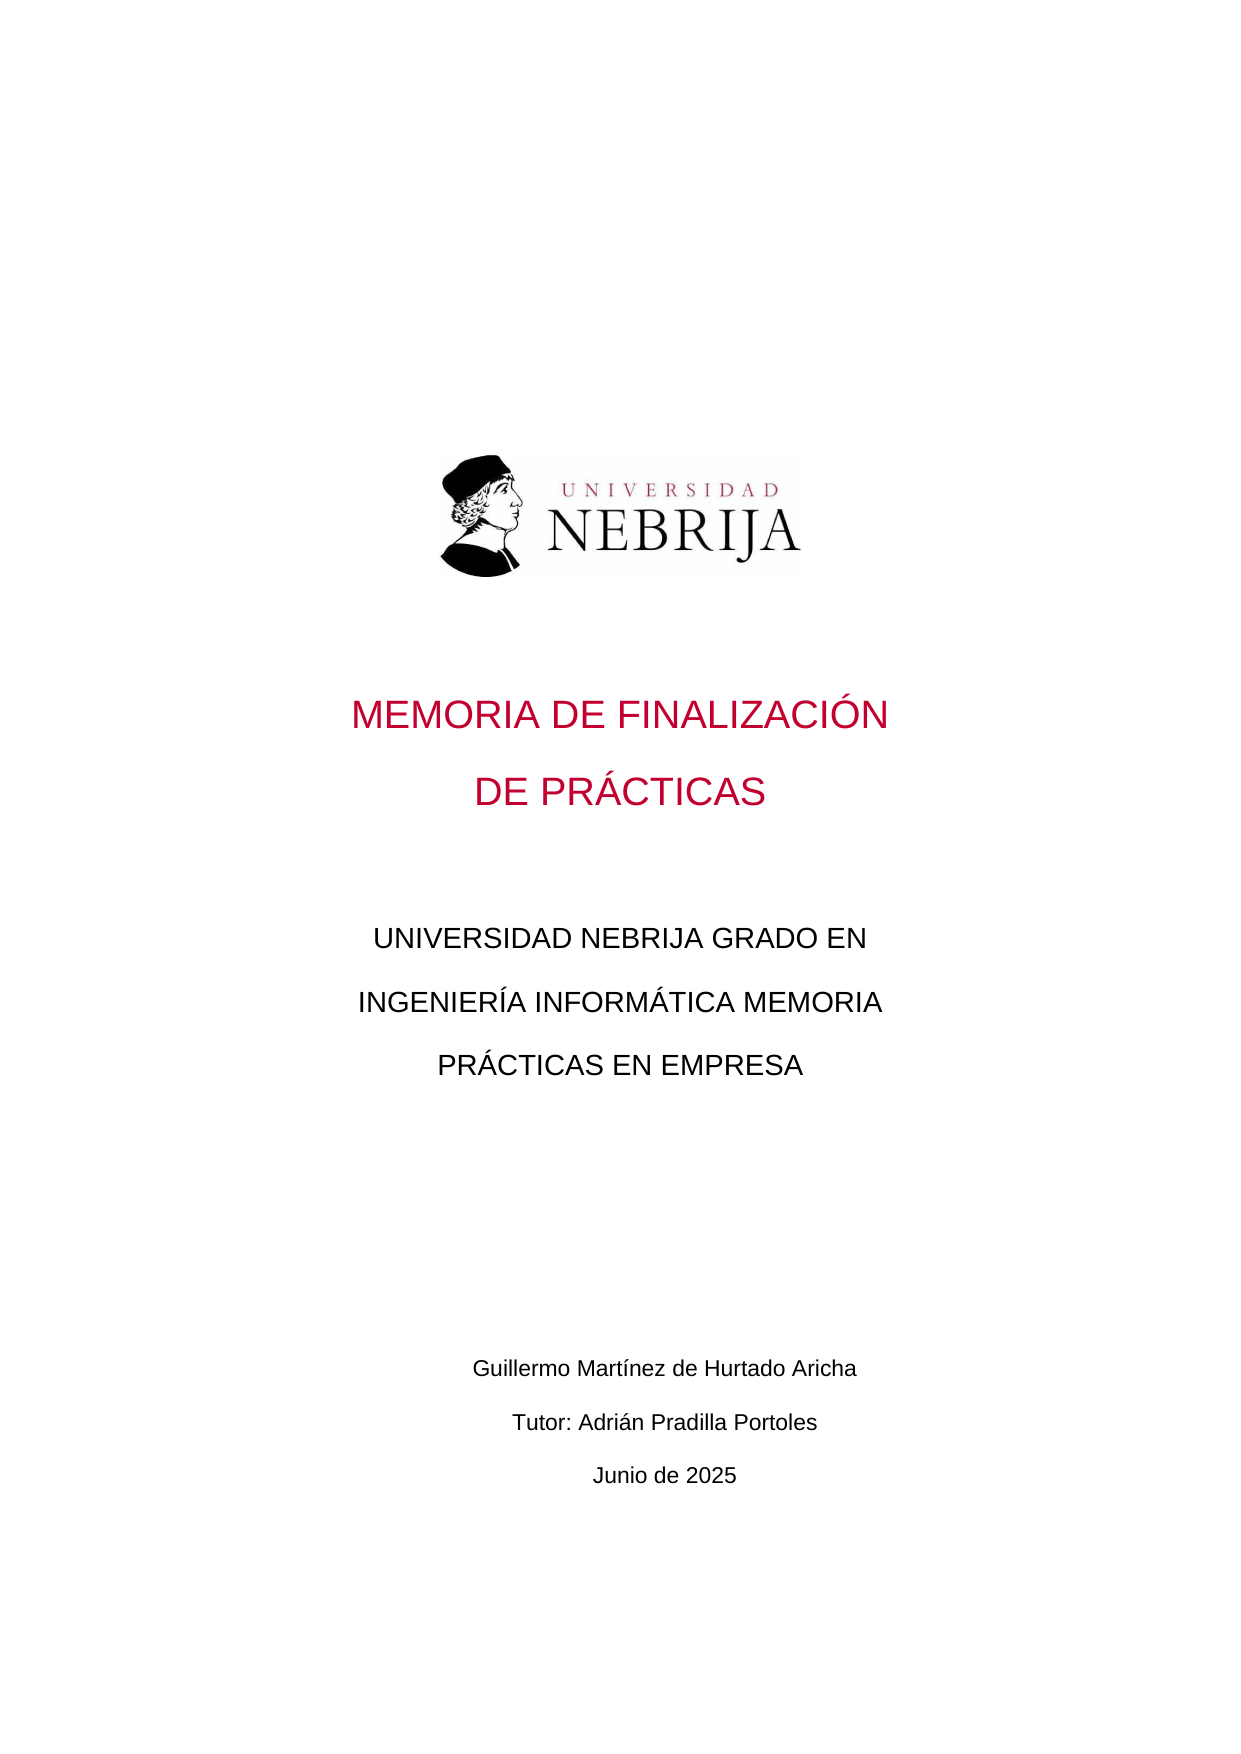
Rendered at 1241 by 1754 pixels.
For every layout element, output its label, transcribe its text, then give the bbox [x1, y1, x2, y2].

text MEMORIA DE FINALIZACIÓN [118, 691, 1122, 737]
picture [438, 452, 802, 577]
text INGENIERÍA INFORMÁTICA MEMORIA [118, 985, 1122, 1018]
text DE PRÁCTICAS [118, 768, 1122, 814]
text UNIVERSIDAD NEBRIJA GRADO EN [118, 921, 1122, 955]
text PRÁCTICAS EN EMPRESA [118, 1048, 1122, 1082]
